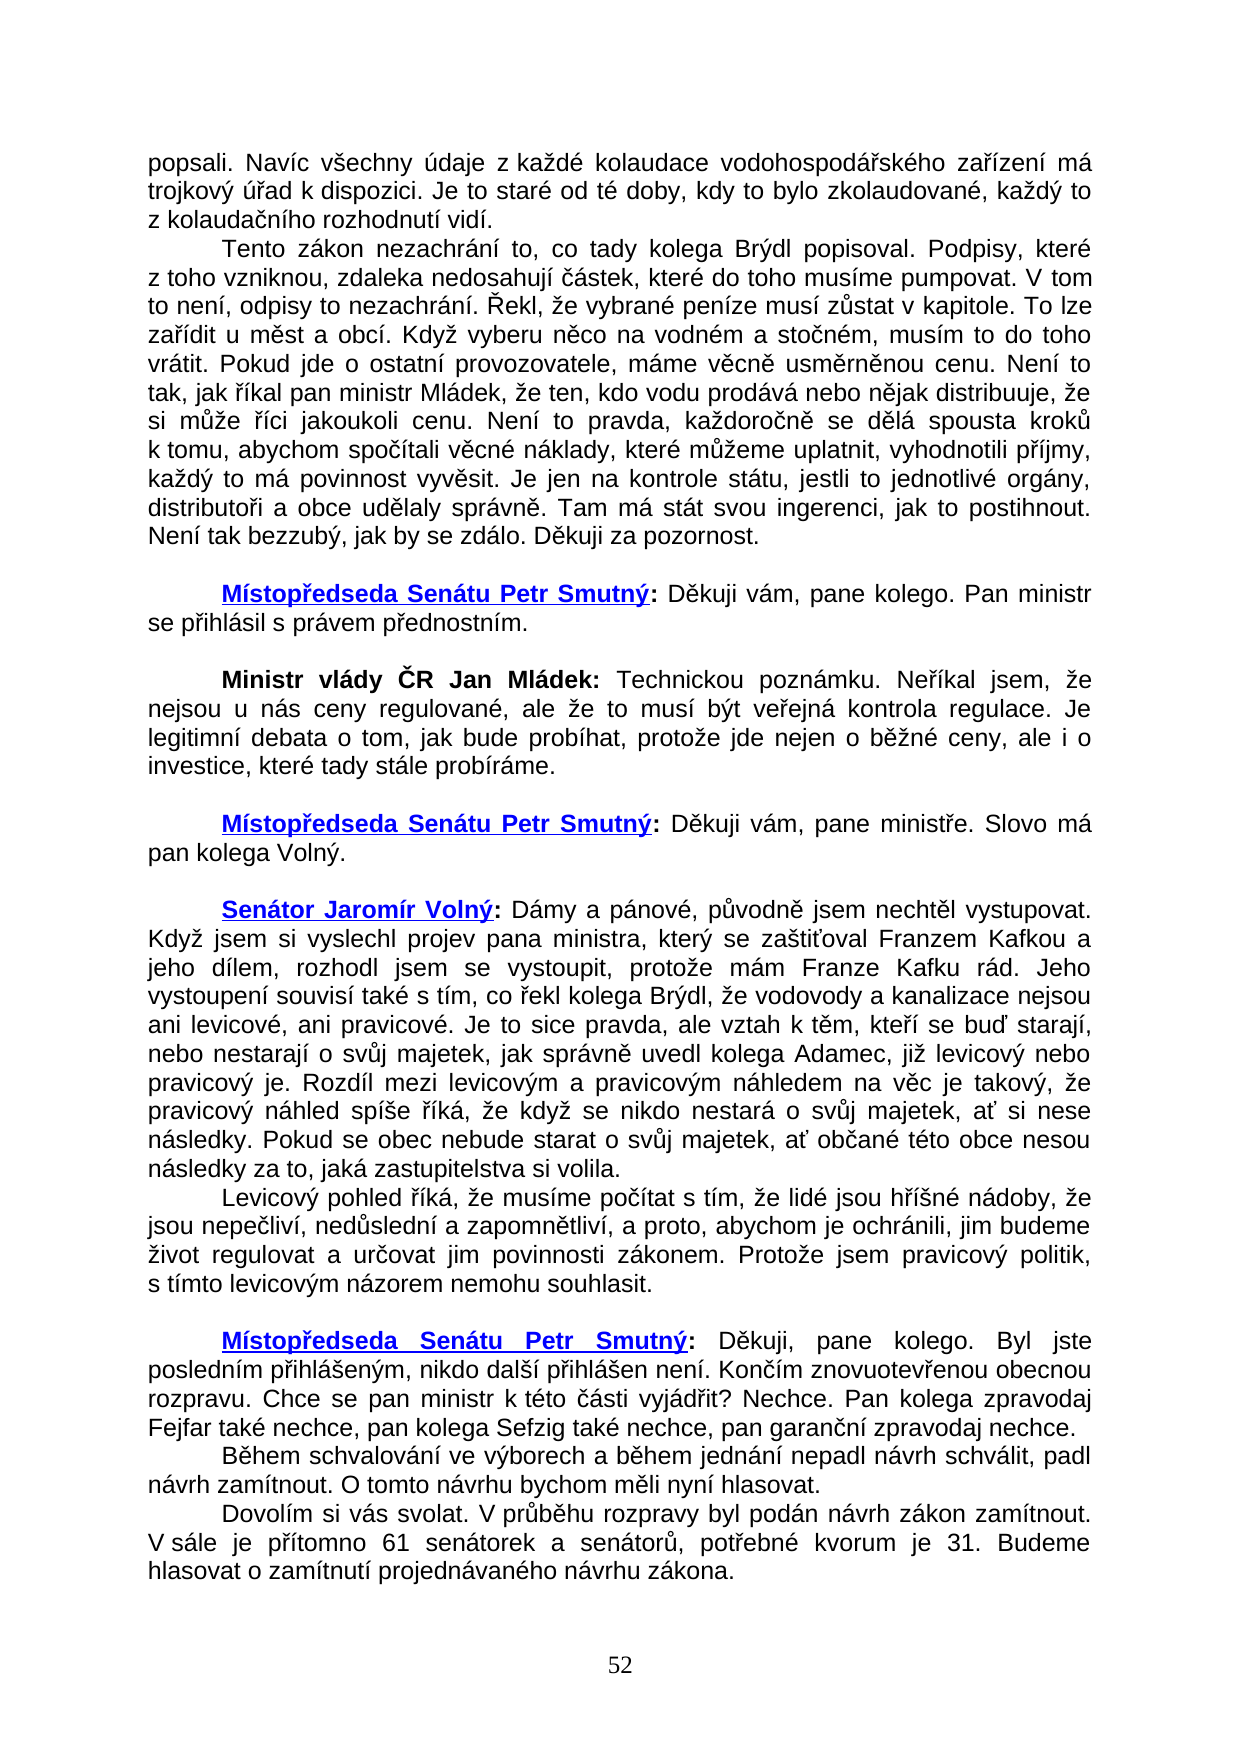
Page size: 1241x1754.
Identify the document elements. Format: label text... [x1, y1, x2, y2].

text Senátor Jaromír Volný: Dámy a pánové, původně jsem nechtěl vystupovat. Když jsem si vyslechl projev pana ministra, který se zaštiťoval Franzem Kafkou a jeho dílem, rozhodl jsem se vystoupit, protože mám Franze Kafku rád. Jeho vystoupení souvisí také s tím, co řekl kolega Brýdl, že vodovody a kanalizace nejsou ani levicové, ani pravicové. Je to sice pravda, ale vztah k těm, kteří se buď starají, nebo nestarají o svůj majetek, jak správně uvedl kolega Adamec, již levicový nebo pravicový je. Rozdíl mezi levicovým a pravicovým náhledem na věc je takový, že pravicový náhled spíše říká, že když se nikdo nestará o svůj majetek, ať si nese následky. Pokud se obec nebude starat o svůj majetek, ať občané této obce nesou následky za to, jaká zastupitelstva si volila. [148, 895, 1093, 1183]
text Místopředseda Senátu Petr Smutný: Děkuji, pane kolego. Byl jste posledním přihlášeným, nikdo další přihlášen není. Končím znovuotevřenou obecnou rozpravu. Chce se pan ministr k této části vyjádřit? Nechce. Pan kolega zpravodaj Fejfar také nechce, pan kolega Sefzig také nechce, pan garanční zpravodaj nechce. [148, 1326, 1093, 1441]
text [148, 148, 1093, 234]
text Místopředseda Senátu Petr Smutný: Děkuji vám, pane ministře. Slovo má pan kolega Volný. [148, 809, 1093, 866]
text Tento zákon nezachrání to, co tady kolega Brýdl popisoval. Podpisy, které z toho vzniknou, zdaleka nedosahují částek, které do toho musíme pumpovat. V tom to není, odpisy to nezachrání. Řekl, že vybrané peníze musí zůstat v kapitole. To lze zařídit u měst a obcí. Když vyberu něco na vodném a stočném, musím to do toho vrátit. Pokud jde o ostatní provozovatele, máme věcně usměrněnou cenu. Není to tak, jak říkal pan ministr Mládek, že ten, kdo vodu prodává nebo nějak distribuuje, že si může říci jakoukoli cenu. Není to pravda, každoročně se dělá spousta kroků k tomu, abychom spočítali věcné náklady, které můžeme uplatnit, vyhodnotili příjmy, každý to má povinnost vyvěsit. Je jen na kontrole státu, jestli to jednotlivé orgány, distributoři a obce udělaly správně. Tam má stát svou ingerenci, jak to postihnout. Není tak bezzubý, jak by se zdálo. Děkuji za pozornost. [148, 234, 1093, 550]
text Místopředseda Senátu Petr Smutný: Děkuji vám, pane kolego. Pan ministr se přihlásil s právem přednostním. [148, 579, 1093, 636]
text Levicový pohled říká, že musíme počítat s tím, že lidé jsou hříšné nádoby, že jsou nepečliví, nedůslední a zapomnětliví, a proto, abychom je ochránili, jim budeme život regulovat a určovat jim povinnosti zákonem. Protože jsem pravicový politik, s tímto levicovým názorem nemohu souhlasit. [148, 1183, 1093, 1298]
text Ministr vlády ČR Jan Mládek: Technickou poznámku. Neříkal jsem, že nejsou u nás ceny regulované, ale že to musí být veřejná kontrola regulace. Je legitimní debata o tom, jak bude probíhat, protože jde nejen o běžné ceny, ale i o investice, které tady stále probíráme. [148, 665, 1093, 780]
text Dovolím si vás svolat. V průběhu rozpravy byl podán návrh zákon zamítnout. V sále je přítomno 61 senátorek a senátorů, potřebné kvorum je 31. Budeme hlasovat o zamítnutí projednávaného návrhu zákona. [148, 1499, 1093, 1585]
text Během schvalování ve výborech a během jednání nepadl návrh schválit, padl návrh zamítnout. O tomto návrhu bychom měli nyní hlasovat. [148, 1441, 1093, 1499]
